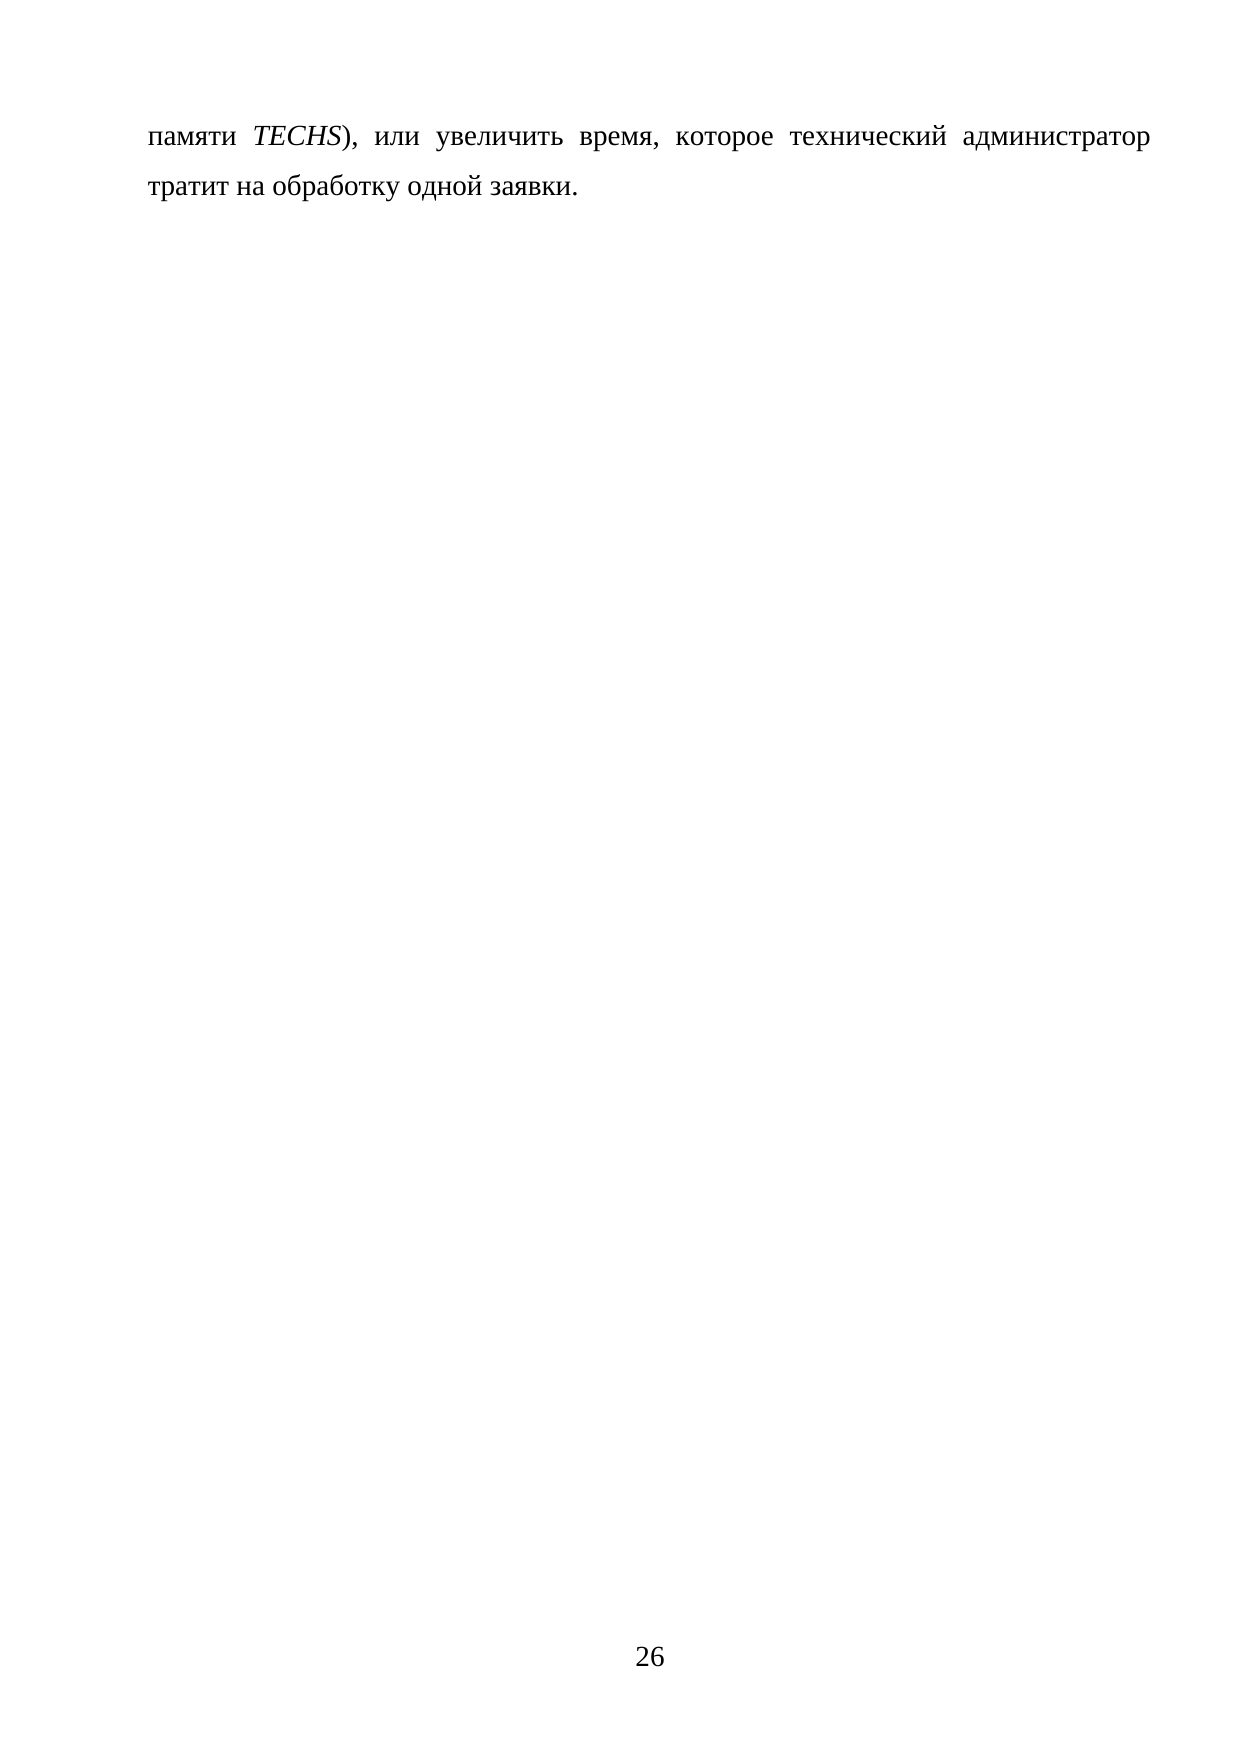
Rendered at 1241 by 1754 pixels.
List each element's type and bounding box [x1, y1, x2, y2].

text [148, 118, 1152, 202]
